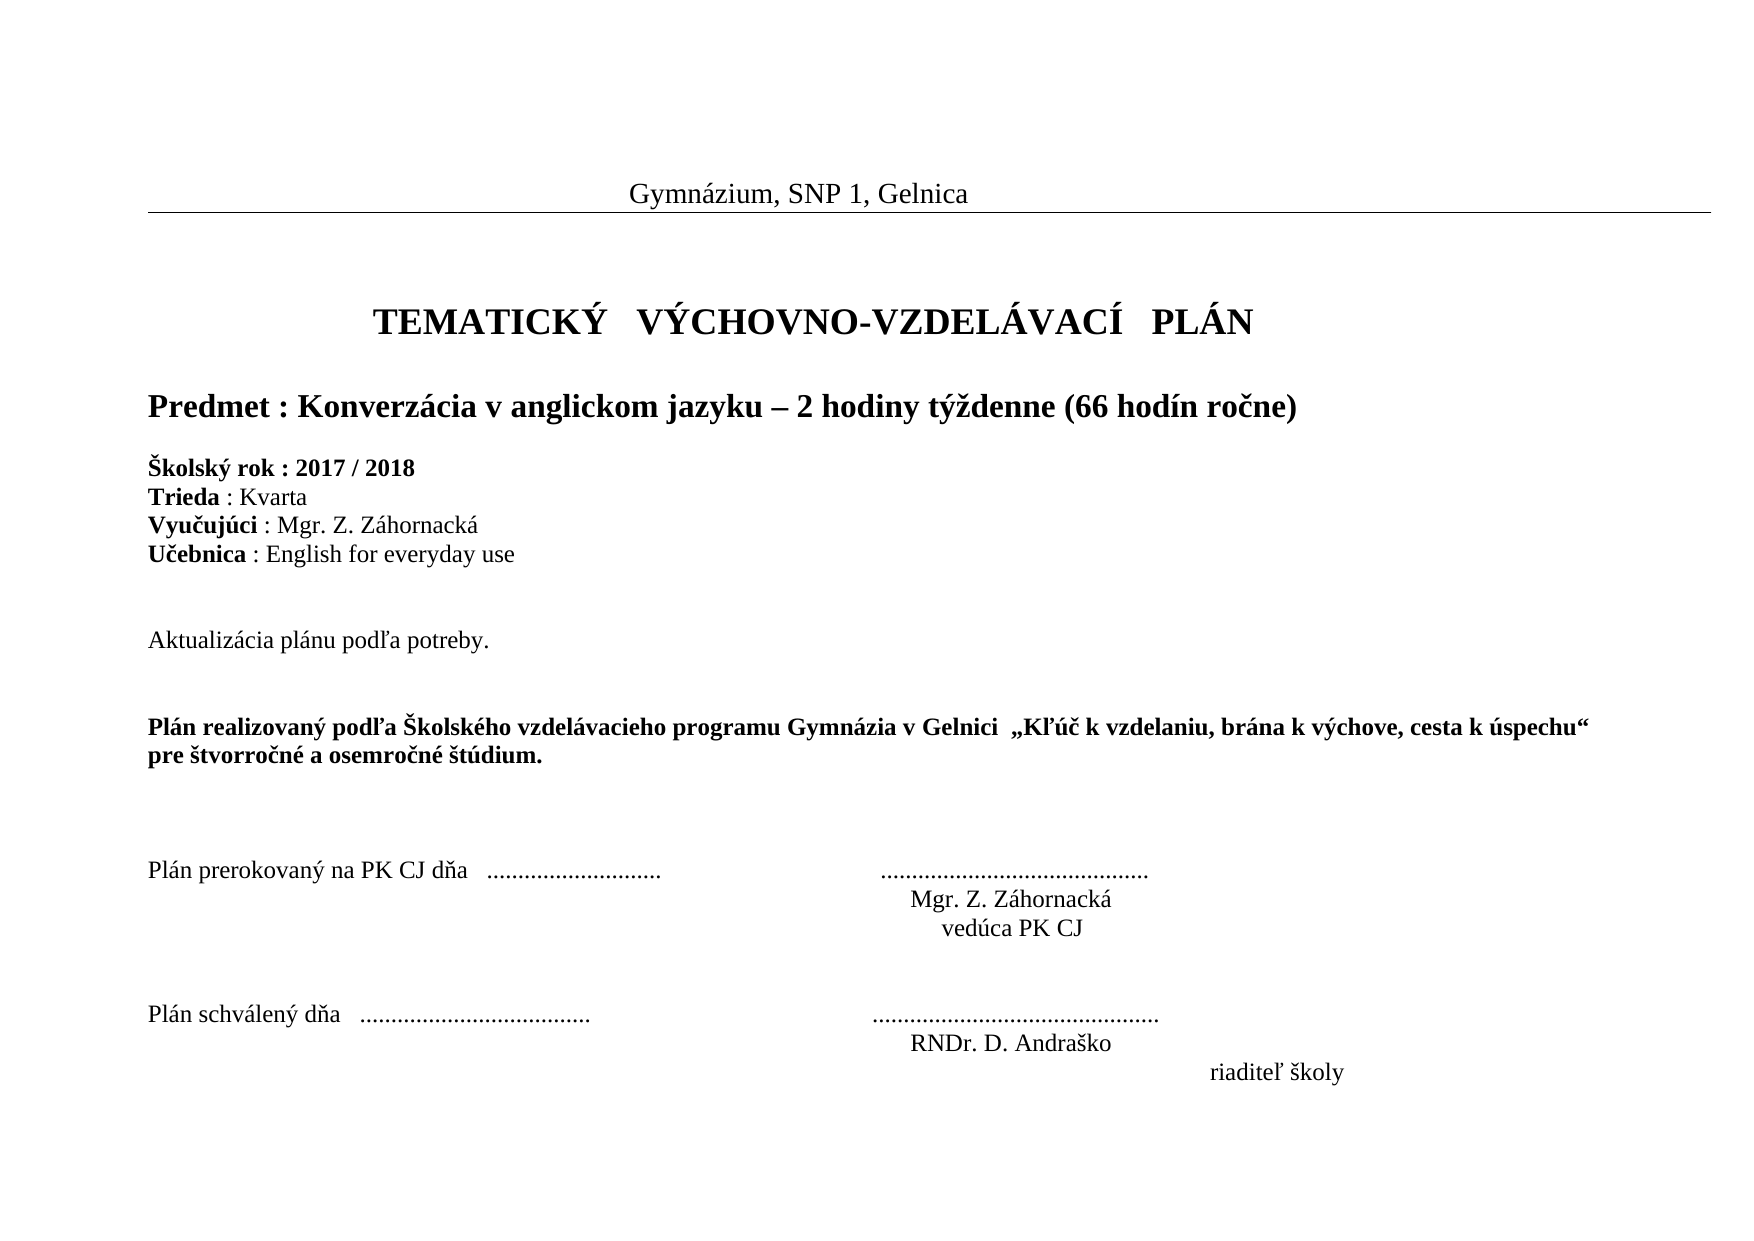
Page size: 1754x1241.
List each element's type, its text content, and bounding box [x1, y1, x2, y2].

text Plán prerokovaný na PK CJ dňa ............................ ........................................... [148, 856, 1711, 884]
text vedúca PK CJ [148, 913, 1711, 942]
text Trieda : Kvarta [148, 482, 1711, 511]
text Školský rok : 2017 / 2018 [148, 453, 1711, 482]
text Mgr. Z. Záhornacká [148, 884, 1711, 913]
text Aktualizácia plánu podľa potreby. [148, 626, 1711, 654]
text Gymnázium, SNP 1, Gelnica [148, 176, 1711, 212]
text RNDr. D. Andraško [148, 1028, 1711, 1057]
text Plán schválený dňa ..................................... .............................................. [148, 999, 1711, 1028]
text Plán realizovaný podľa Školského vzdelávacieho programu Gymnázia v Gelnici „Kľúč k vzdelaniu, brána k výchove, cesta k úspechu“ pre štvorročné a osemročné štúdium. [148, 712, 1711, 769]
text Učebnica : English for everyday use [148, 539, 1711, 568]
text riaditeľ školy [148, 1057, 1606, 1086]
text Vyučujúci : Mgr. Z. Záhornacká [148, 511, 1711, 539]
text Predmet : Konverzácia v anglickom jazyku – 2 hodiny týždenne (66 hodín ročne) [148, 386, 1711, 424]
text TEMATICKÝ VÝCHOVNO-VZDELÁVACÍ PLÁN [148, 300, 1711, 343]
